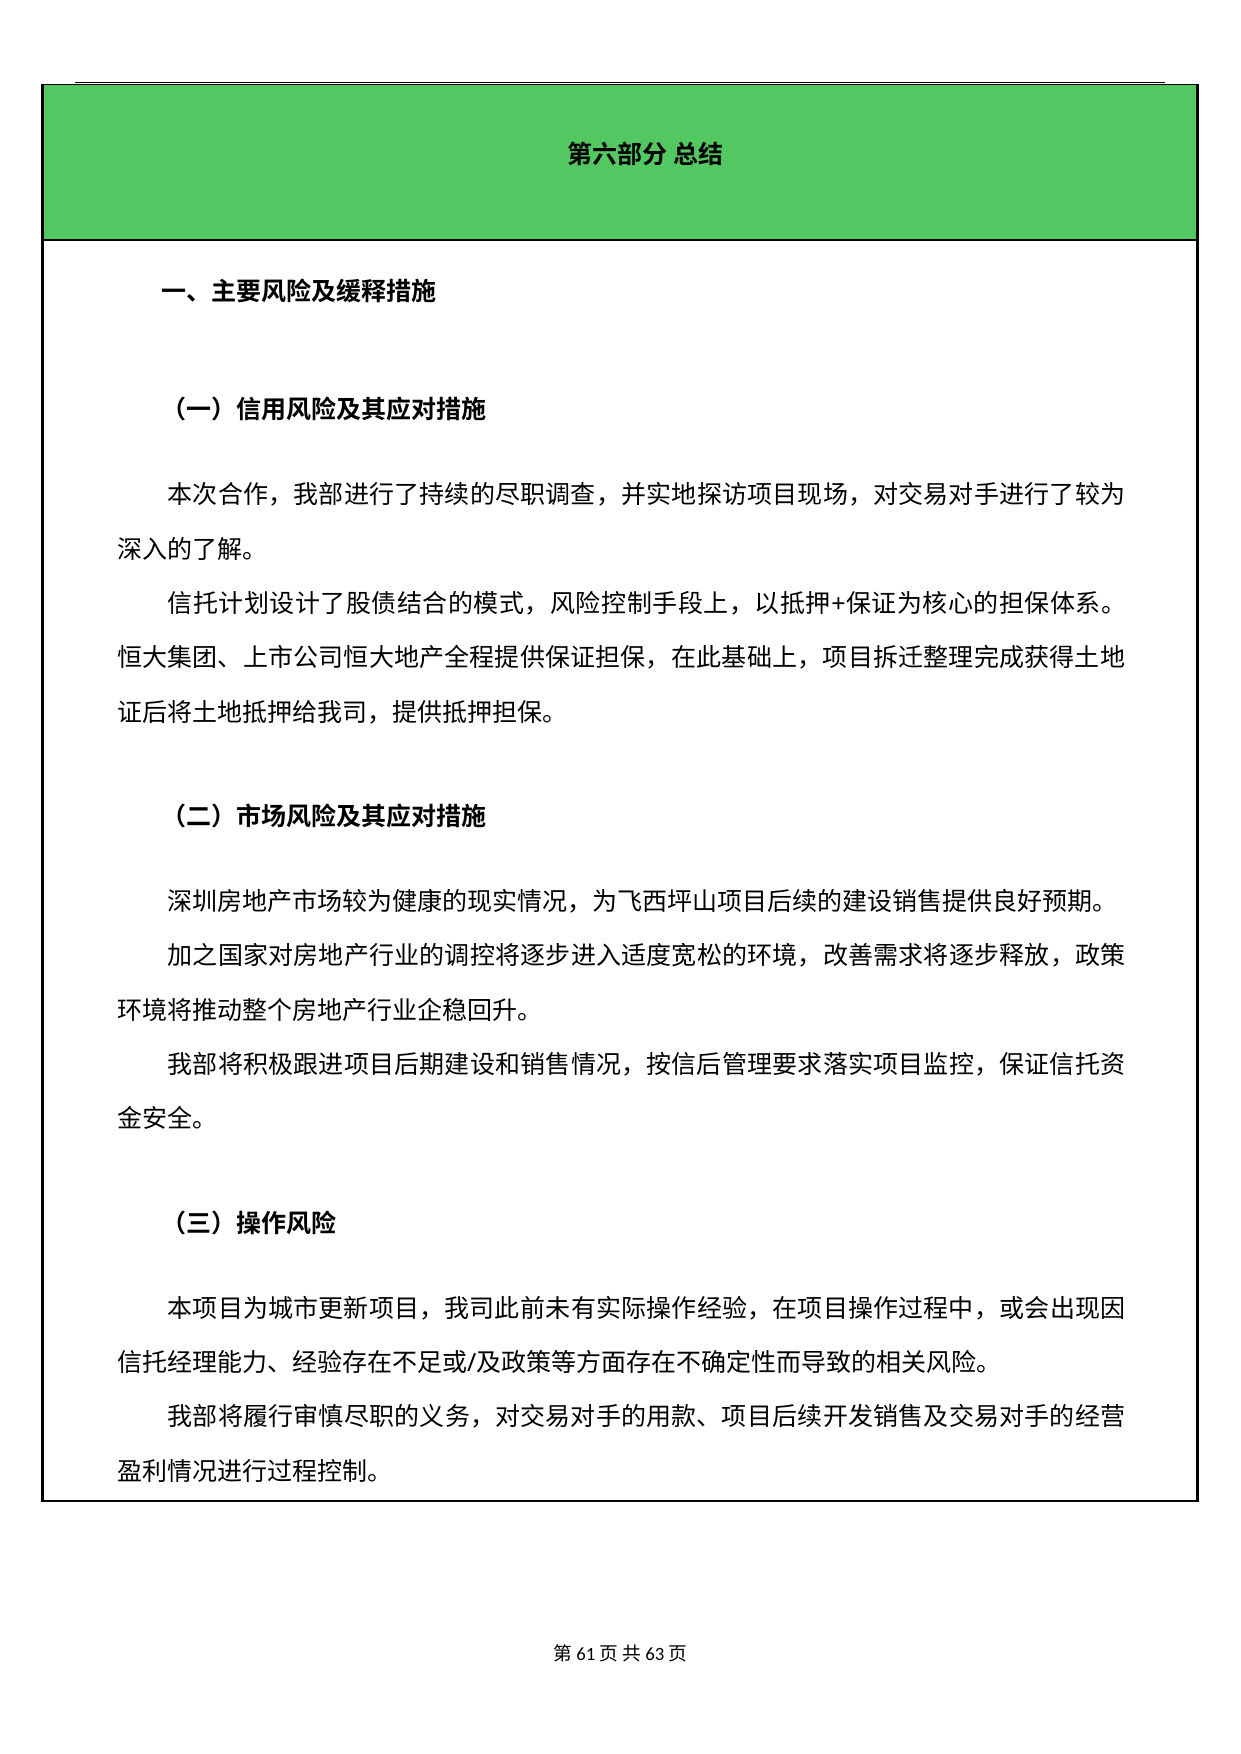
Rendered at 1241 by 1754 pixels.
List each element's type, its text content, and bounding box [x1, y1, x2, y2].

table_cell 第六部分 总结 [44, 85, 1196, 239]
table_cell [44, 241, 1196, 1500]
